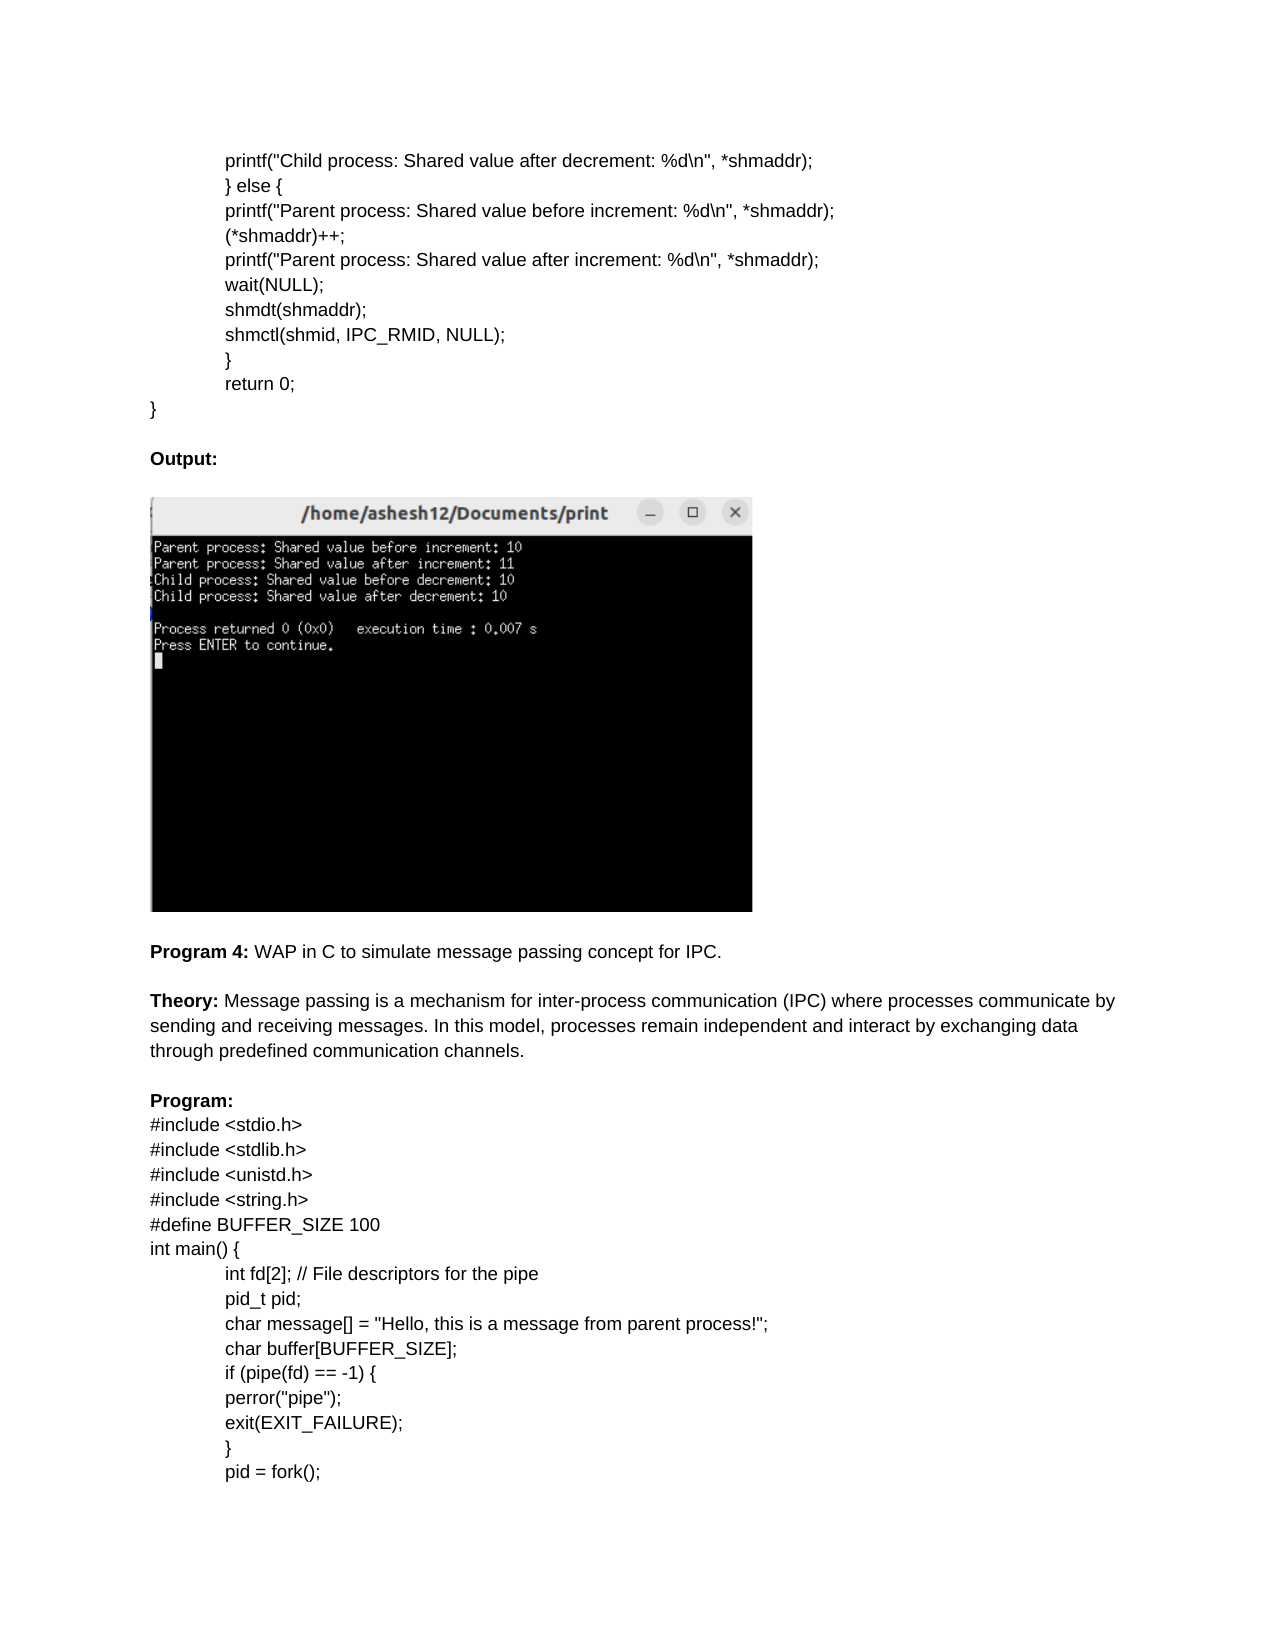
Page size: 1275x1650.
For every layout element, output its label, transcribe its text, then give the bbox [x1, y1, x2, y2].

text int fd[2]; // File descriptors for the pipe [150, 1263, 1125, 1284]
text } else { [150, 175, 1125, 196]
picture [150, 497, 753, 912]
text char message[] = "Hello, this is a message from parent process!"; [150, 1313, 1125, 1334]
text } [150, 398, 1125, 419]
text #include <string.h> [150, 1189, 1125, 1210]
text #include <stdlib.h> [150, 1139, 1125, 1161]
text Theory: Message passing is a mechanism for inter-process communication (IPC) where processes communicate by sending and receiving messages. In this model, processes remain independent and interact by exchanging data through predefined communication channels. [150, 990, 1125, 1061]
text shmctl(shmid, IPC_RMID, NULL); [150, 323, 1125, 345]
text exit(EXIT_FAILURE); [150, 1412, 1125, 1433]
text printf("Parent process: Shared value after increment: %d\n", *shmaddr); [150, 249, 1125, 271]
text pid_t pid; [150, 1288, 1125, 1309]
text printf("Parent process: Shared value before increment: %d\n", *shmaddr); [150, 199, 1125, 221]
text } [150, 1437, 1125, 1458]
text int main() { [150, 1238, 1125, 1260]
text return 0; [150, 373, 1125, 395]
text char buffer[BUFFER_SIZE]; [150, 1337, 1125, 1359]
text #include <stdio.h> [150, 1114, 1125, 1136]
text } [150, 348, 1125, 370]
text #define BUFFER_SIZE 100 [150, 1213, 1125, 1235]
text printf("Child process: Shared value after decrement: %d\n", *shmaddr); [150, 150, 1125, 172]
text if (pipe(fd) == -1) { [150, 1362, 1125, 1384]
text #include <unistd.h> [150, 1164, 1125, 1185]
text perror("pipe"); [150, 1387, 1125, 1408]
text pid = fork(); [150, 1461, 1125, 1483]
text shmdt(shmaddr); [150, 299, 1125, 320]
text Program: [150, 1089, 1125, 1111]
text Output: [150, 447, 1125, 469]
text (*shmaddr)++; [150, 224, 1125, 246]
text wait(NULL); [150, 274, 1125, 296]
text Program 4: WAP in C to simulate message passing concept for IPC. [150, 941, 1125, 962]
